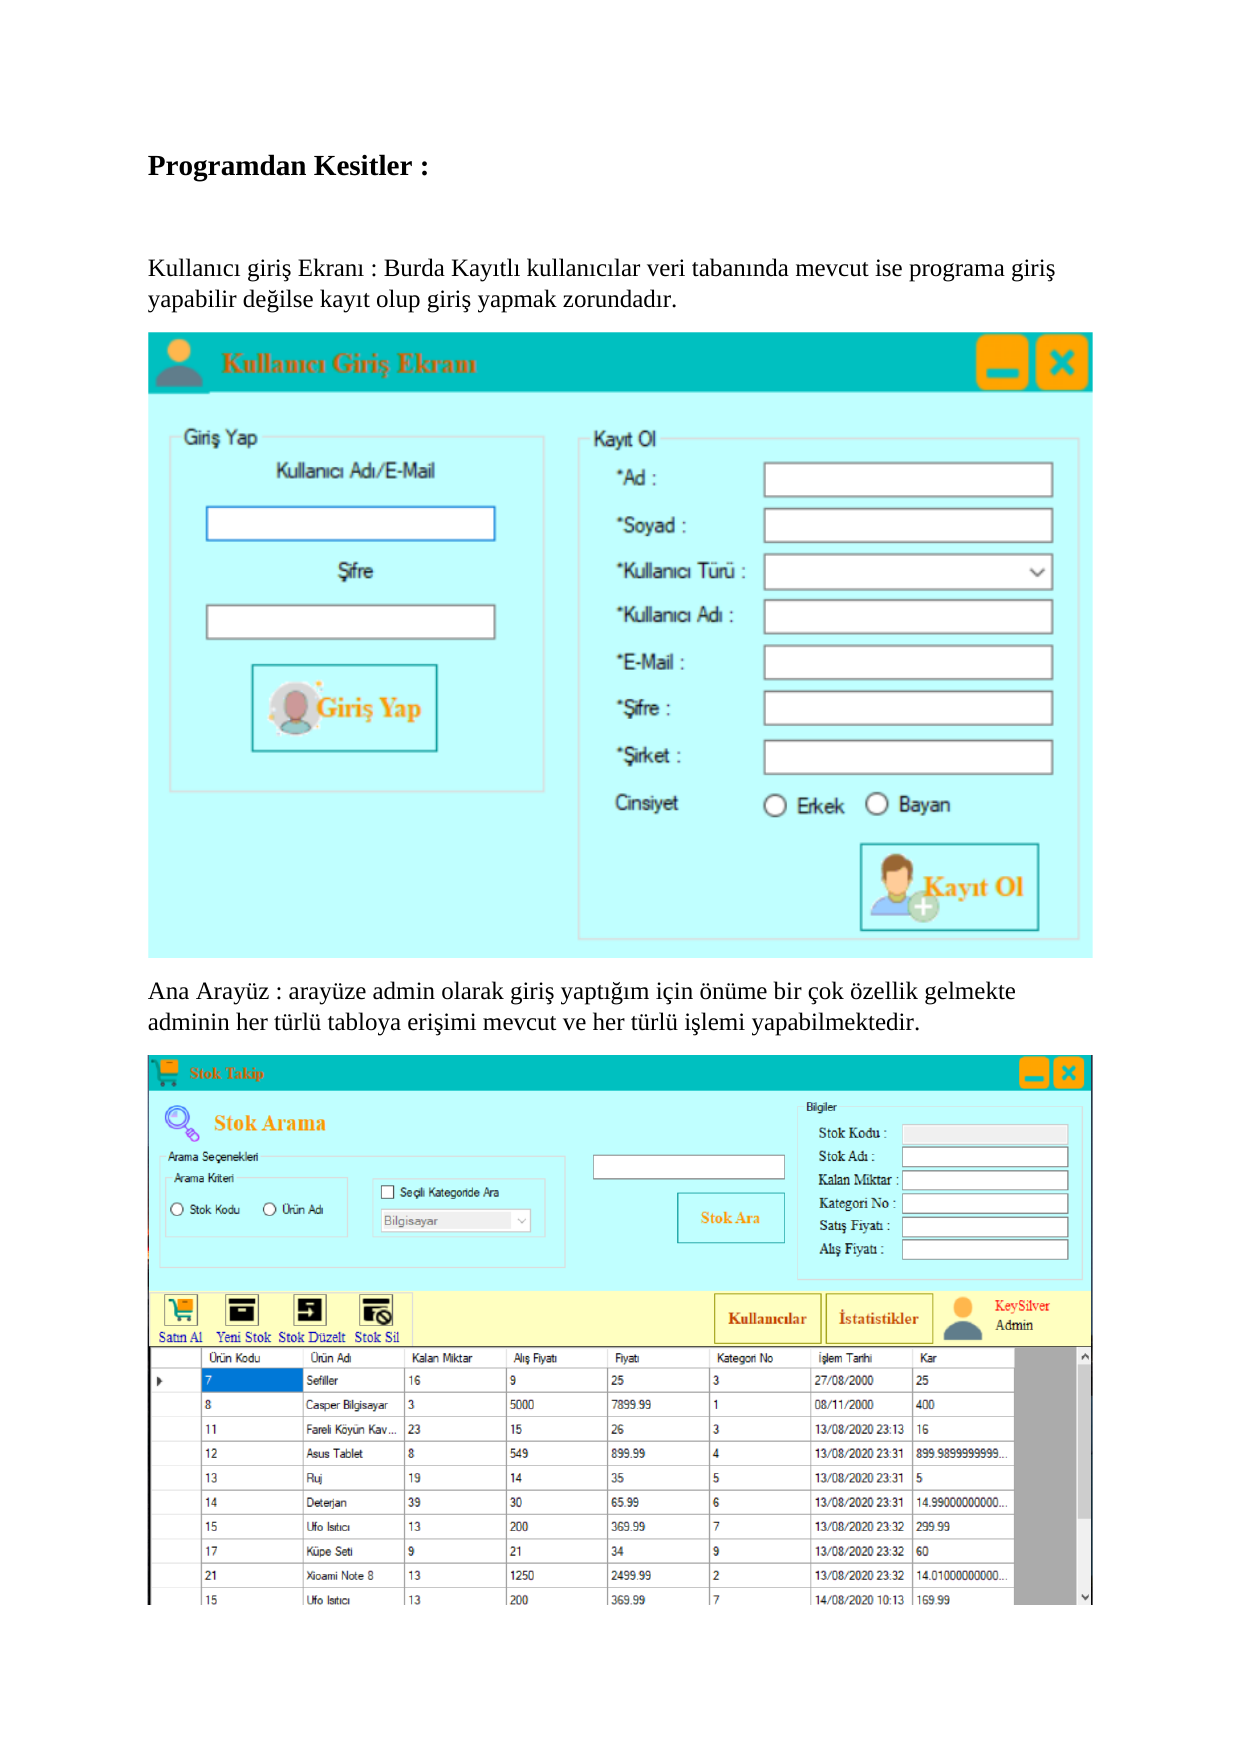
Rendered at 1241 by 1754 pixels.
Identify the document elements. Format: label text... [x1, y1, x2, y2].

picture [147, 1055, 1093, 1605]
text Programdan Kesitler : [148, 148, 1093, 181]
text Kullanıcı giriş Ekranı : Burda Kayıtlı kullanıcılar veri tabanında mevcut ise programa giriş yapabilir değilse kayıt olup giriş yapmak zorundadır. [148, 253, 1093, 313]
picture [147, 332, 1093, 958]
text Ana Arayüz : arayüze admin olarak giriş yaptığım için önüme bir çok özellik gelmekte adminin her türlü tabloya erişimi mevcut ve her türlü işlemi yapabilmektedir. [148, 976, 1093, 1036]
